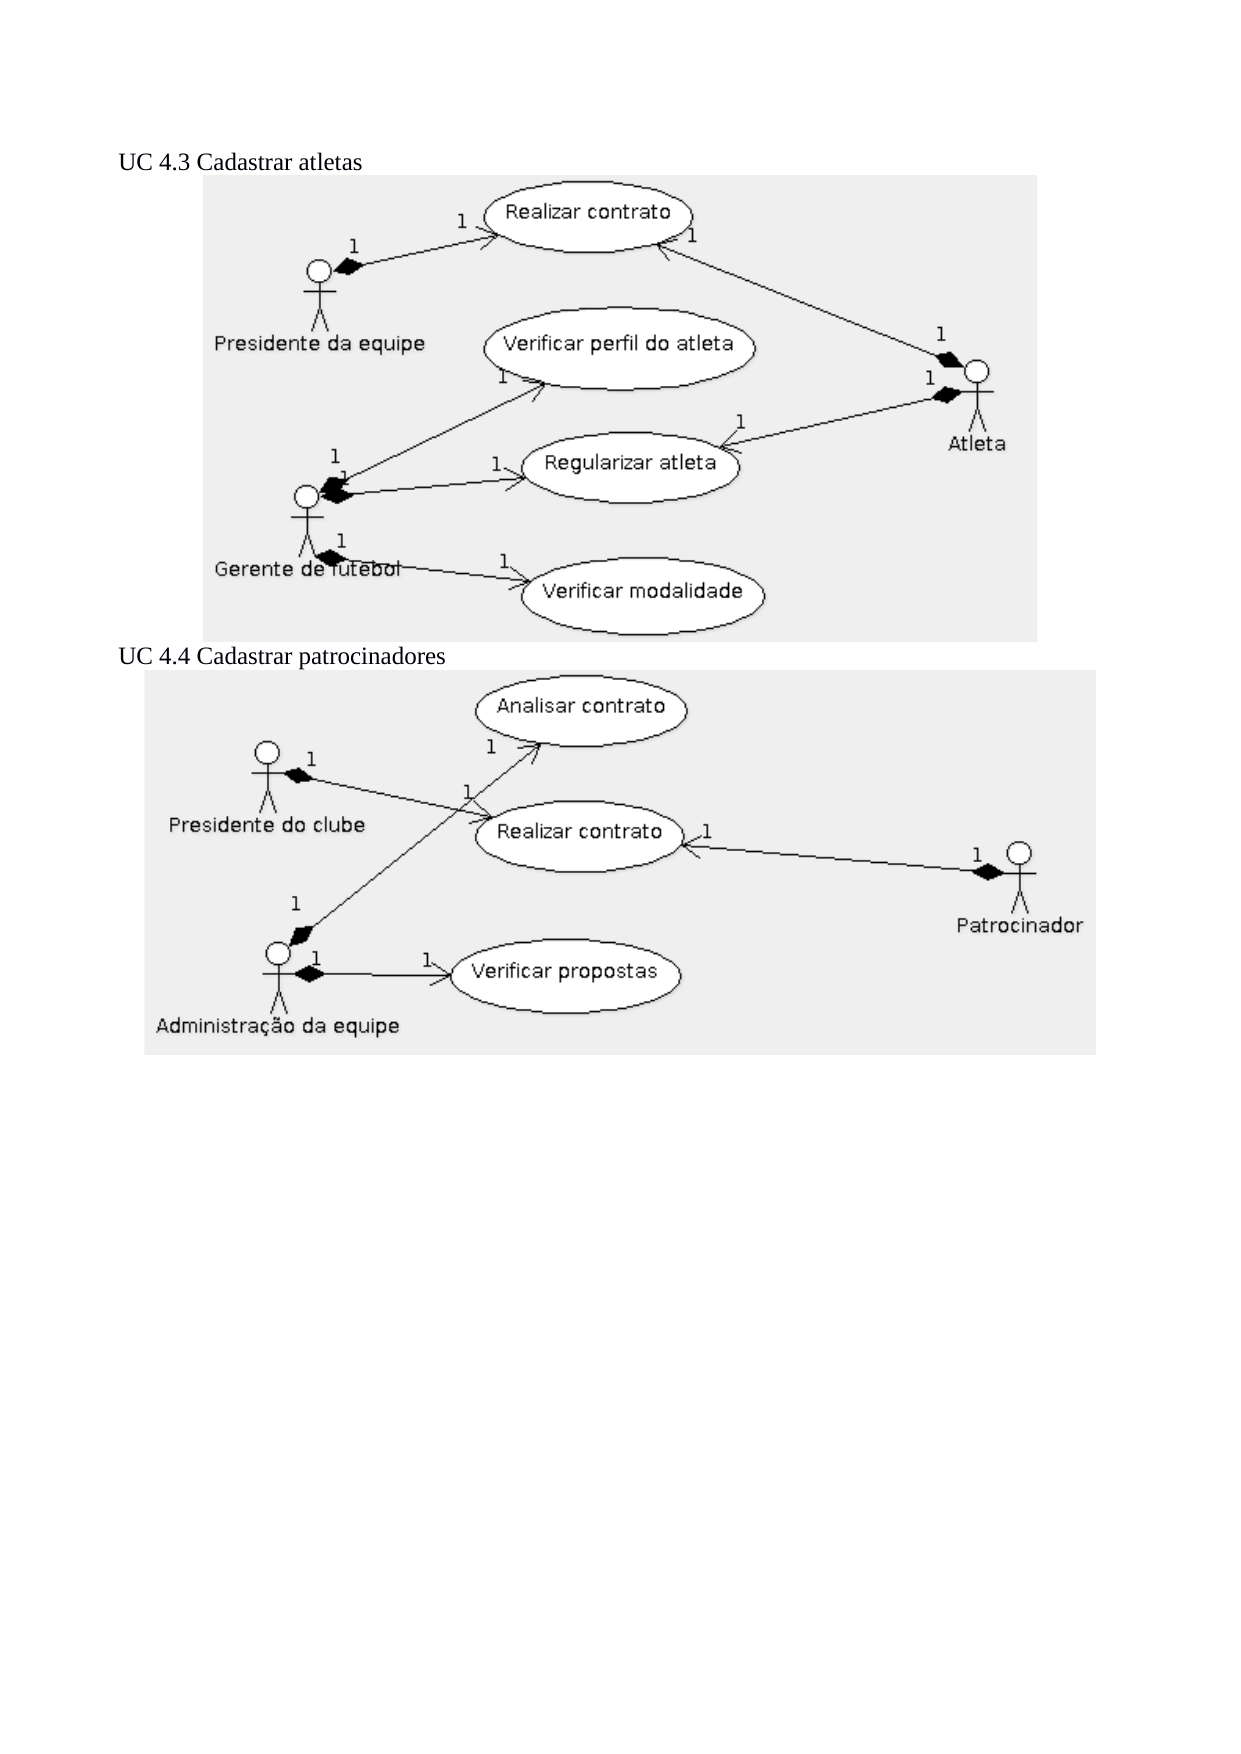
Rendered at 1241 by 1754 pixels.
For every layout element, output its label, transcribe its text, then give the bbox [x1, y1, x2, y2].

text UC 4.3 Cadastrar atletas [118, 147, 1122, 176]
picture [202, 175, 1038, 642]
picture [144, 670, 1096, 1055]
